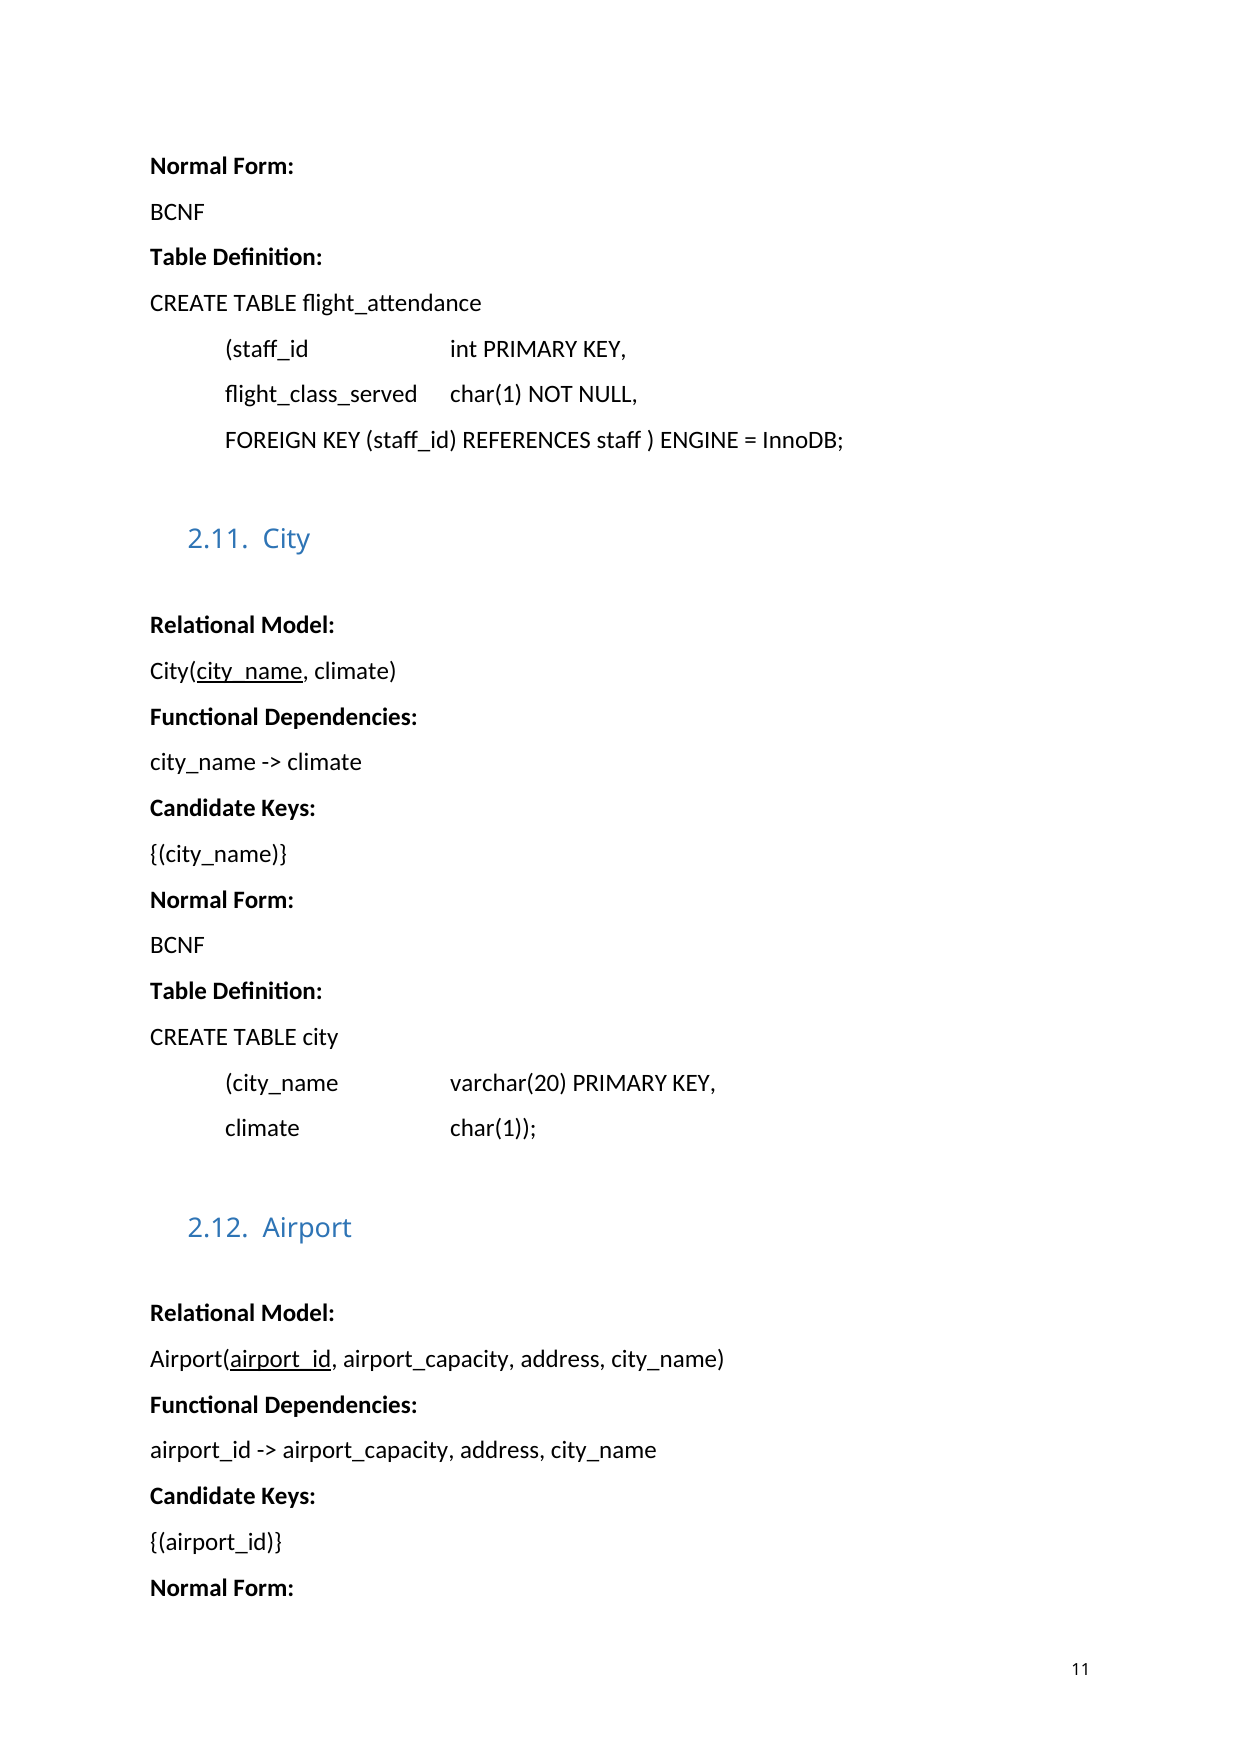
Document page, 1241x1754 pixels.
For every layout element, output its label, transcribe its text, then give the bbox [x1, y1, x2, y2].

text CREATE TABLE flight_attendance [150, 287, 1090, 318]
text BCNF [150, 929, 1090, 960]
text Table Definition: [150, 241, 1090, 272]
text Relational Model: [150, 1297, 1090, 1328]
text flight_class_served char(1) NOT NULL, [150, 379, 1090, 409]
subtitle City [187, 520, 1090, 557]
subtitle Airport [187, 1208, 1090, 1245]
text (staff_id int PRIMARY KEY, [150, 333, 1090, 363]
text Functional Dependencies: [150, 1389, 1090, 1419]
text Candidate Keys: [150, 792, 1090, 823]
text climate char(1)); [150, 1112, 1090, 1143]
text city_name -> climate [150, 747, 1090, 777]
text Candidate Keys: [150, 1480, 1090, 1511]
text (city_name varchar(20) PRIMARY KEY, [150, 1067, 1090, 1097]
text Table Definition: [150, 975, 1090, 1006]
text FOREIGN KEY (staff_id) REFERENCES staff ) ENGINE = InnoDB; [150, 424, 1090, 455]
text Functional Dependencies: [150, 701, 1090, 731]
text BCNF [150, 196, 1090, 226]
text {(city_name)} [150, 838, 1090, 868]
text {(airport_id)} [150, 1526, 1090, 1557]
text Normal Form: [150, 150, 1090, 181]
text airport_id -> airport_capacity, address, city_name [150, 1434, 1090, 1465]
text Normal Form: [150, 1572, 1090, 1602]
text City(city_name, climate) [150, 655, 1090, 686]
text Relational Model: [150, 609, 1090, 640]
text Airport(airport_id, airport_capacity, address, city_name) [150, 1343, 1090, 1374]
text CREATE TABLE city [150, 1021, 1090, 1051]
text Normal Form: [150, 884, 1090, 914]
